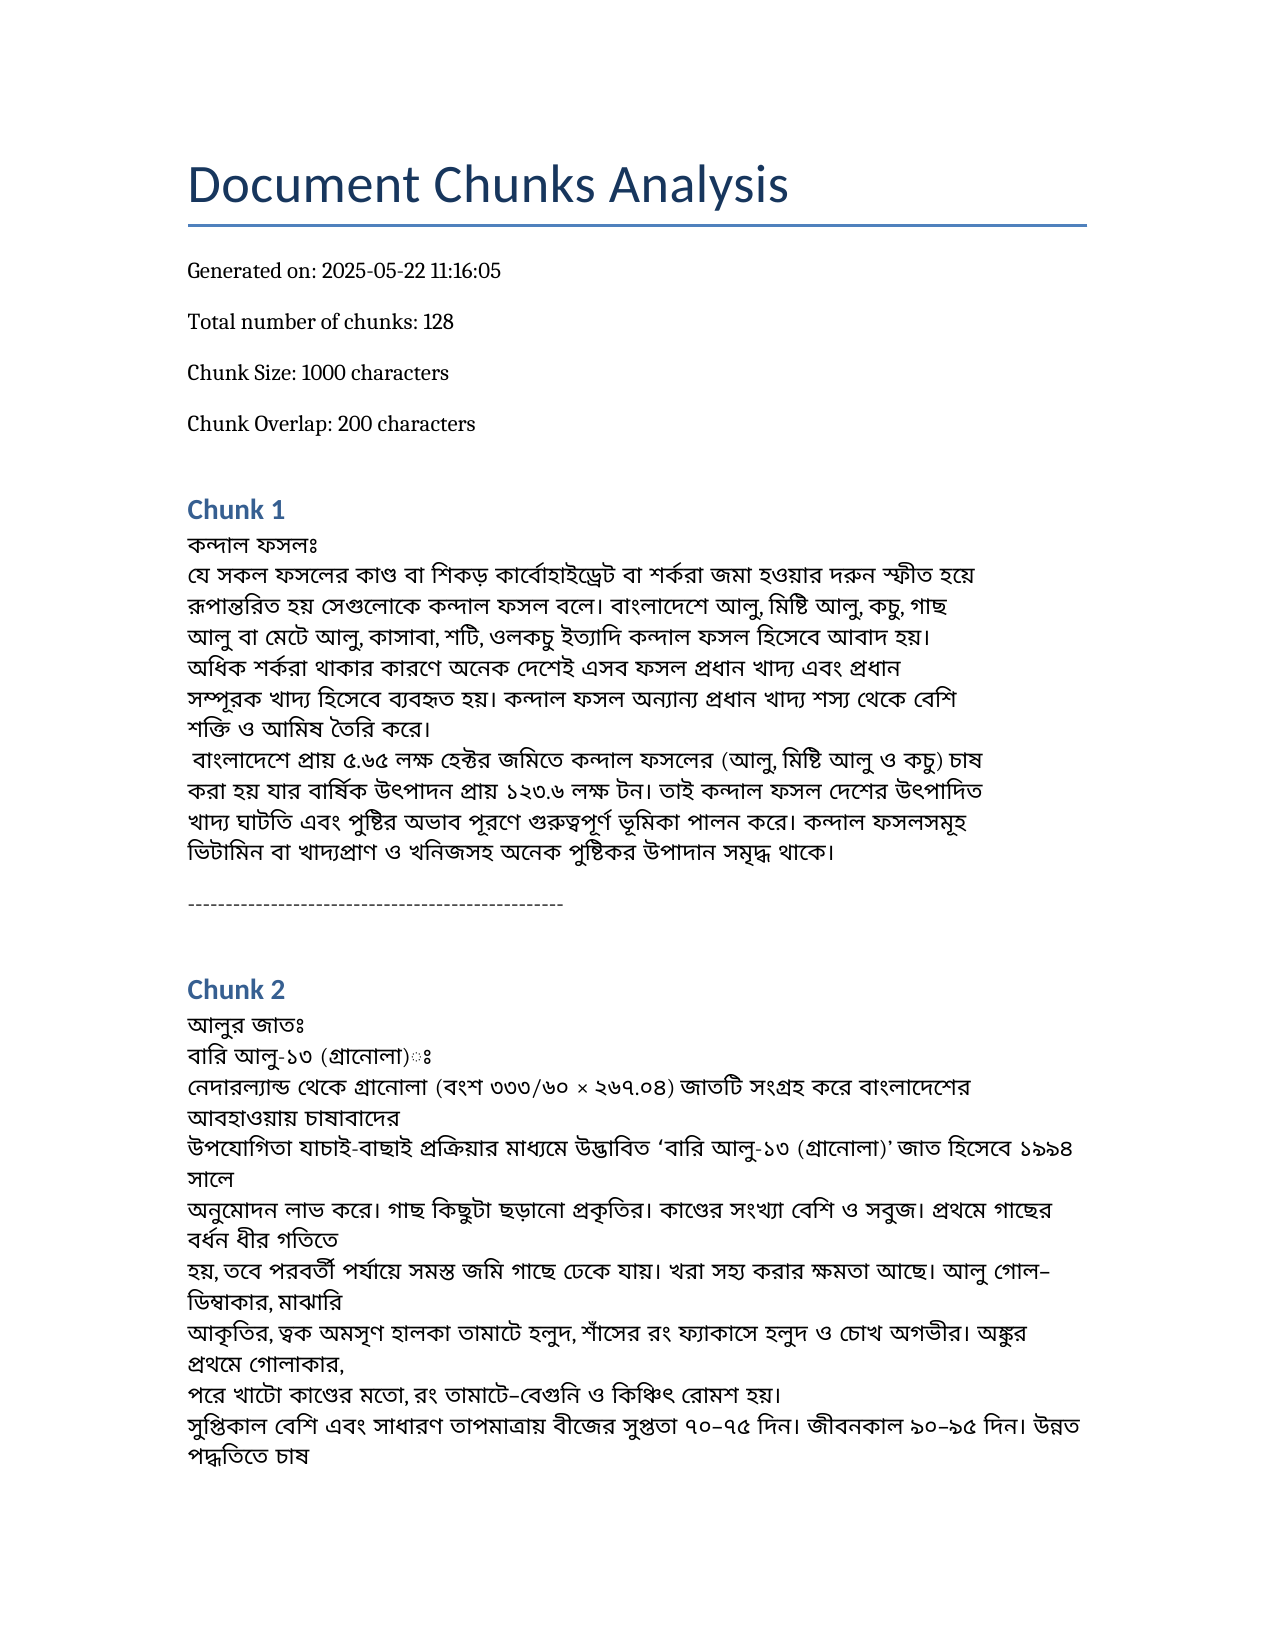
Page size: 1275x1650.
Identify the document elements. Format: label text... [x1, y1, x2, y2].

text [187, 1012, 1087, 1470]
text Total number of chunks: 128 [187, 309, 1087, 335]
text Chunk Size: 1000 characters [187, 360, 1087, 386]
text Generated on: 2025-05-22 11:16:05 [187, 258, 1087, 284]
subtitle Chunk 1 [187, 491, 1087, 527]
text Chunk Overlap: 200 characters [187, 411, 1087, 437]
text -------------------------------------------------- [187, 891, 1087, 917]
text কন্দাল ফসলঃ যে সকল ফসলের কাণ্ড বা শিকড় কার্বোহাইড্রেট বা শর্করা জমা হওয়ার দরুন স্ফীত হয়ে রূপান্তরিত হয় সেগুলোকে কন্দাল ফসল বলে। বাংলাদেশে আলু, মিষ্টি আলু, কচু, গাছ আলু বা মেটে আলু, কাসাবা, শটি, ওলকচু ইত্যাদি কন্দাল ফসল হিসেবে আবাদ হয়। অধিক শর্করা থাকার কারণে অনেক দেশেই এসব ফসল প্রধান খাদ্য এবং প্রধান সম্পূরক খাদ্য হিসেবে ব্যবহৃত হয়। কন্দাল ফসল অন্যান্য প্রধান খাদ্য শস্য থেকে বেশি শক্তি ও আমিষ তৈরি করে। বাংলাদেশে প্রায় ৫.৬৫ লক্ষ হেক্টর জমিতে কন্দাল ফসলের (আলু, মিষ্টি আলু ও কচু) চাষ করা হয় যার বার্ষিক উৎপাদন প্রায় ১২৩.৬ লক্ষ টন। তাই কন্দাল ফসল দেশের উৎপাদিত খাদ্য ঘাটতি এবং পুষ্টির অভাব পূরণে গুরুত্বপূর্ণ ভূমিকা পালন করে। কন্দাল ফসলসমূহ ভিটামিন বা খাদ্যপ্রাণ ও খনিজসহ অনেক পুষ্টিকর উপাদান সমৃদ্ধ থাকে। [187, 532, 1087, 866]
subtitle Chunk 2 [187, 971, 1087, 1007]
title Document Chunks Analysis [187, 150, 1087, 227]
